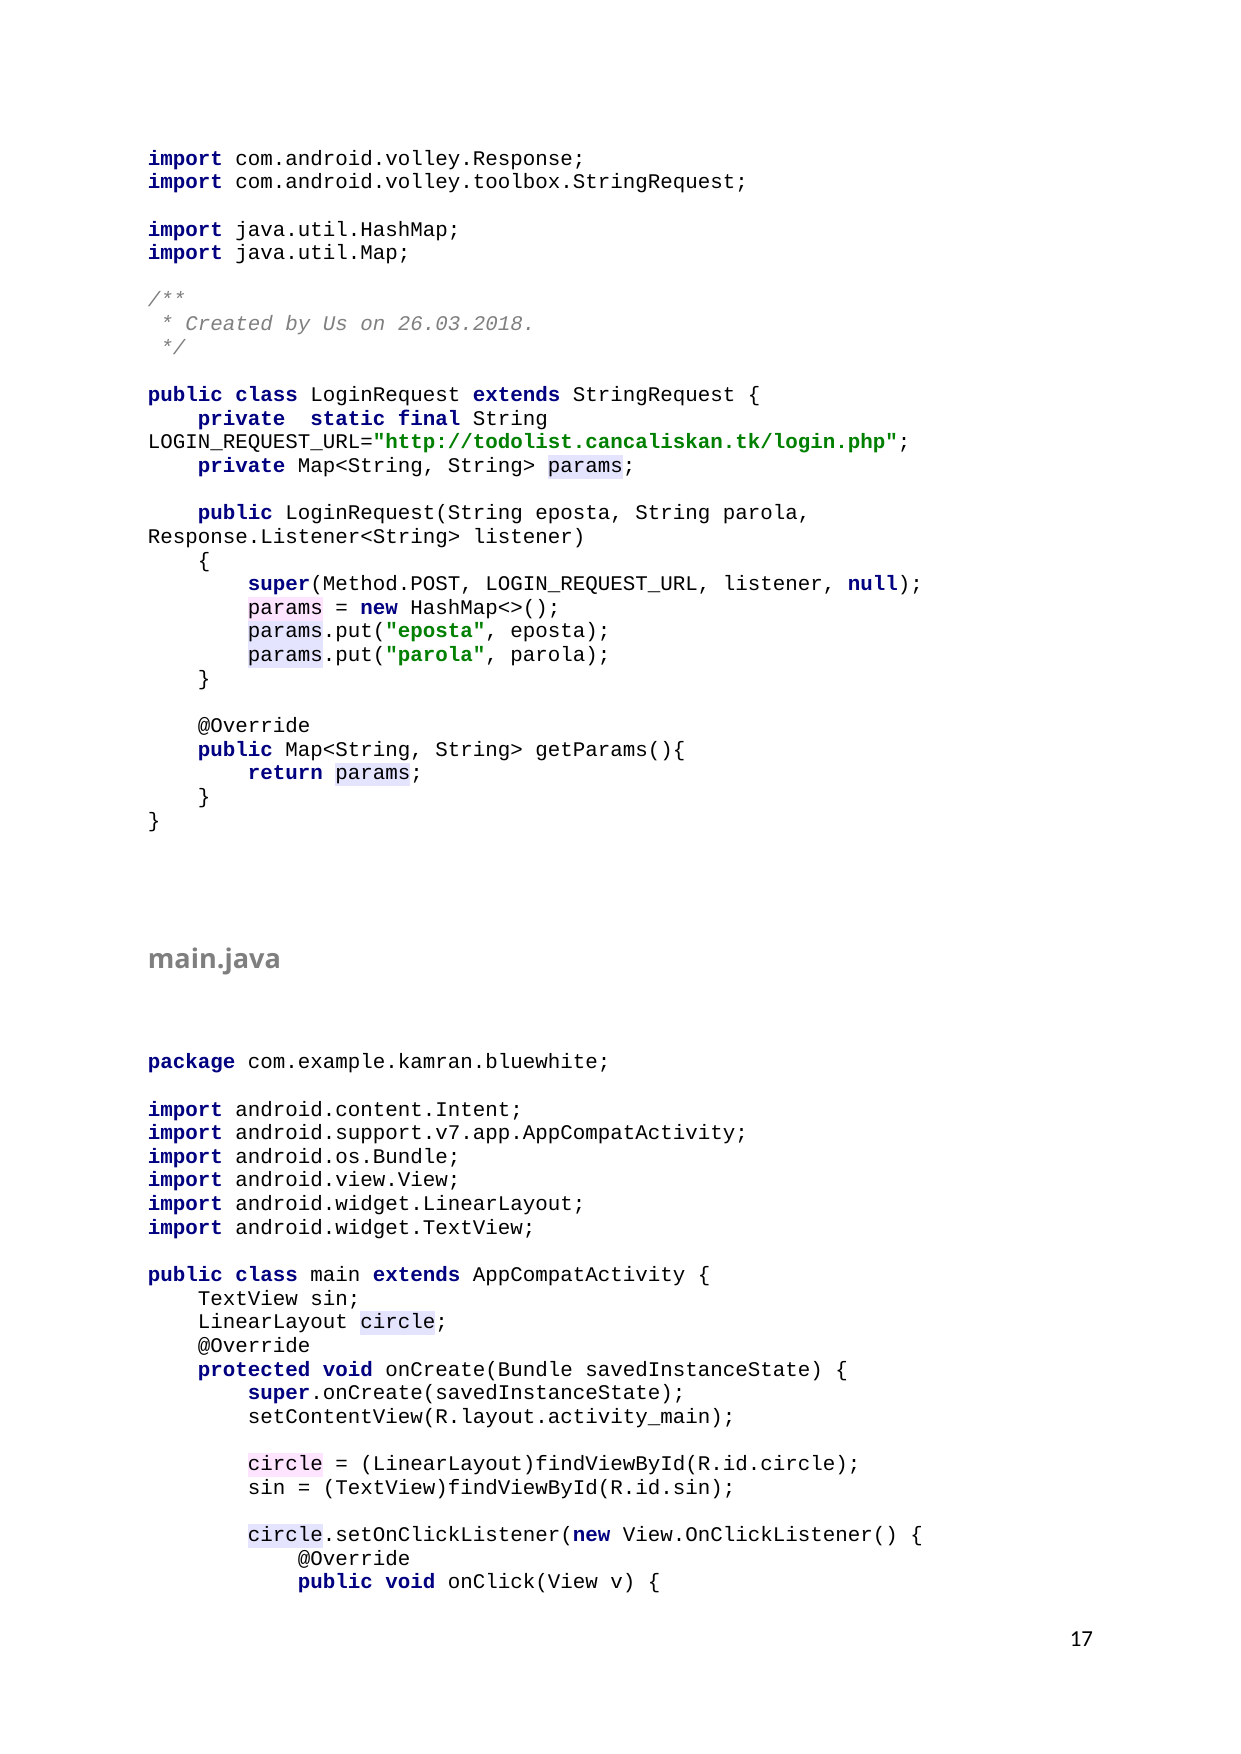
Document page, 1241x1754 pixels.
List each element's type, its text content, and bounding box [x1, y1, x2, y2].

subtitle main.java [148, 939, 1093, 976]
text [148, 1051, 1093, 1595]
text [148, 148, 1093, 833]
